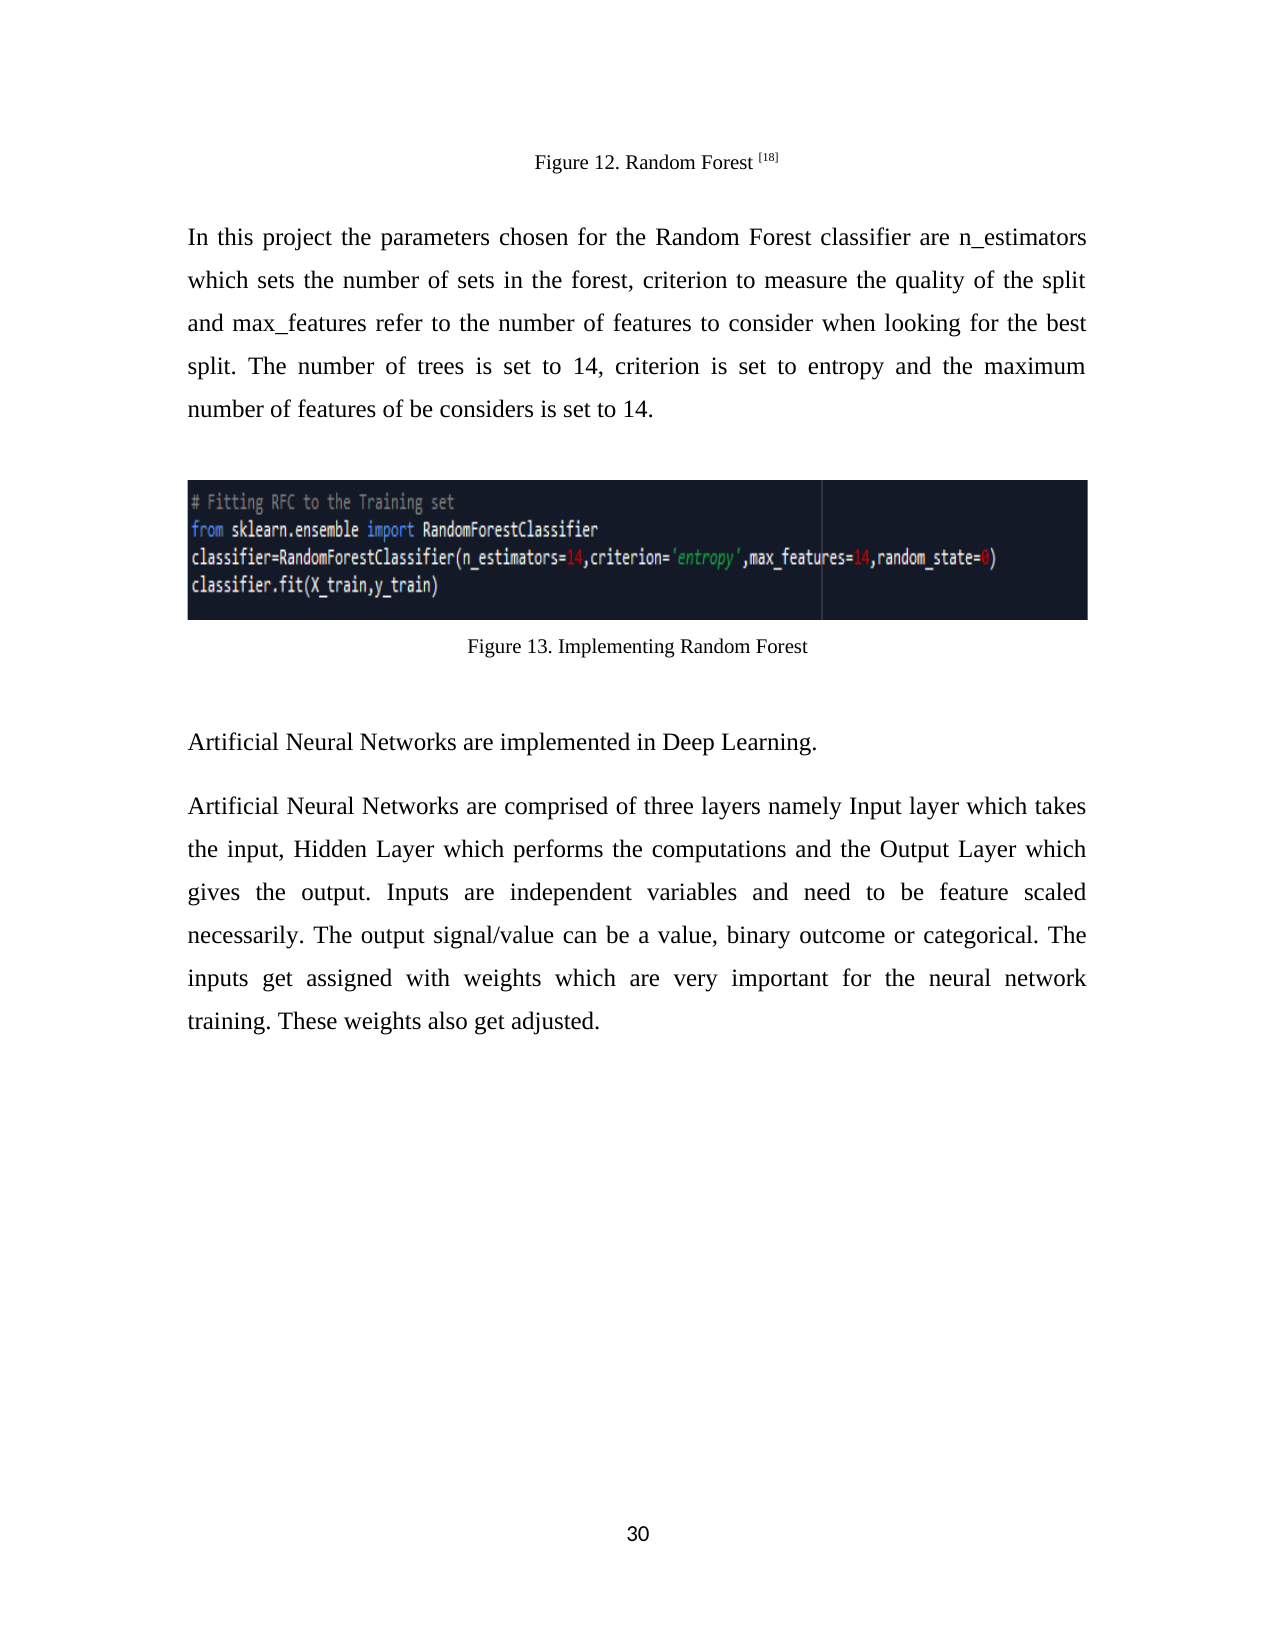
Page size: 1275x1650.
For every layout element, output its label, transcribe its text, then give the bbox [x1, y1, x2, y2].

list In this project the parameters chosen for the Random Forest classifier are n_estimators which sets the number of sets in the forest, criterion to measure the quality of the split and max_features refer to the number of features to consider when looking for the best split. The number of trees is set to 14, criterion is set to entropy and the maximum number of features of be considers is set to 14. [187, 222, 1087, 423]
list Figure 12. Random Forest [18] [225, 150, 1087, 174]
text Artificial Neural Networks are comprised of three layers namely Input layer which takes the input, Hidden Layer which performs the computations and the Output Layer which gives the output. Inputs are independent variables and need to be feature scaled necessarily. The output signal/value can be a value, binary outcome or categorical. The inputs get assigned with weights which are very important for the neural network training. These weights also get adjusted. [187, 791, 1087, 1035]
list Figure 13. Implementing Random Forest [187, 634, 1087, 658]
text Artificial Neural Networks are implemented in Deep Learning. [187, 727, 1087, 756]
picture [187, 480, 1088, 620]
